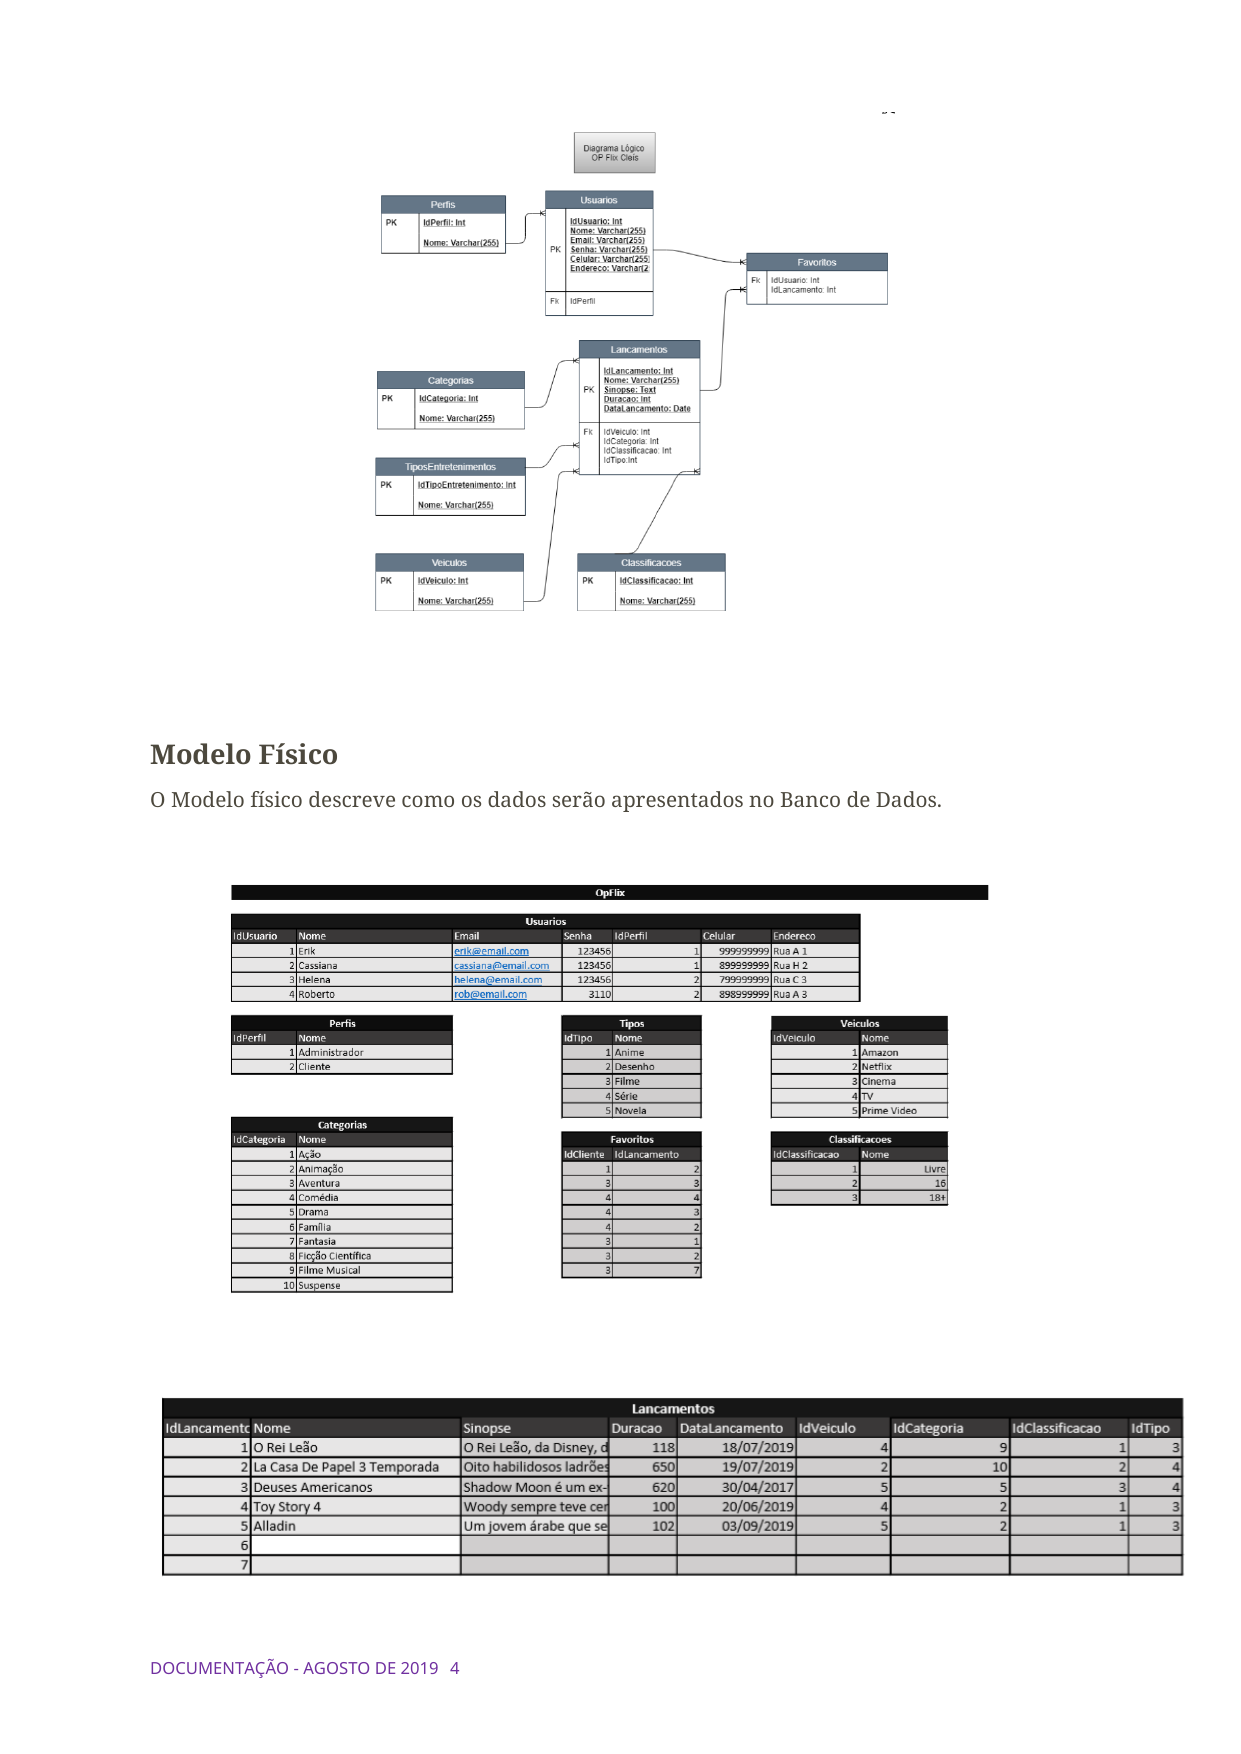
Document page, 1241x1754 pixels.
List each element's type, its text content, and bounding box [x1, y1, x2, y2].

picture [150, 1355, 1209, 1617]
text O Modelo físico descreve como os dados serão apresentados no Banco de Dados. [150, 785, 1090, 814]
picture [324, 112, 917, 627]
picture [203, 854, 1037, 1316]
text Modelo Físico [150, 736, 1090, 773]
